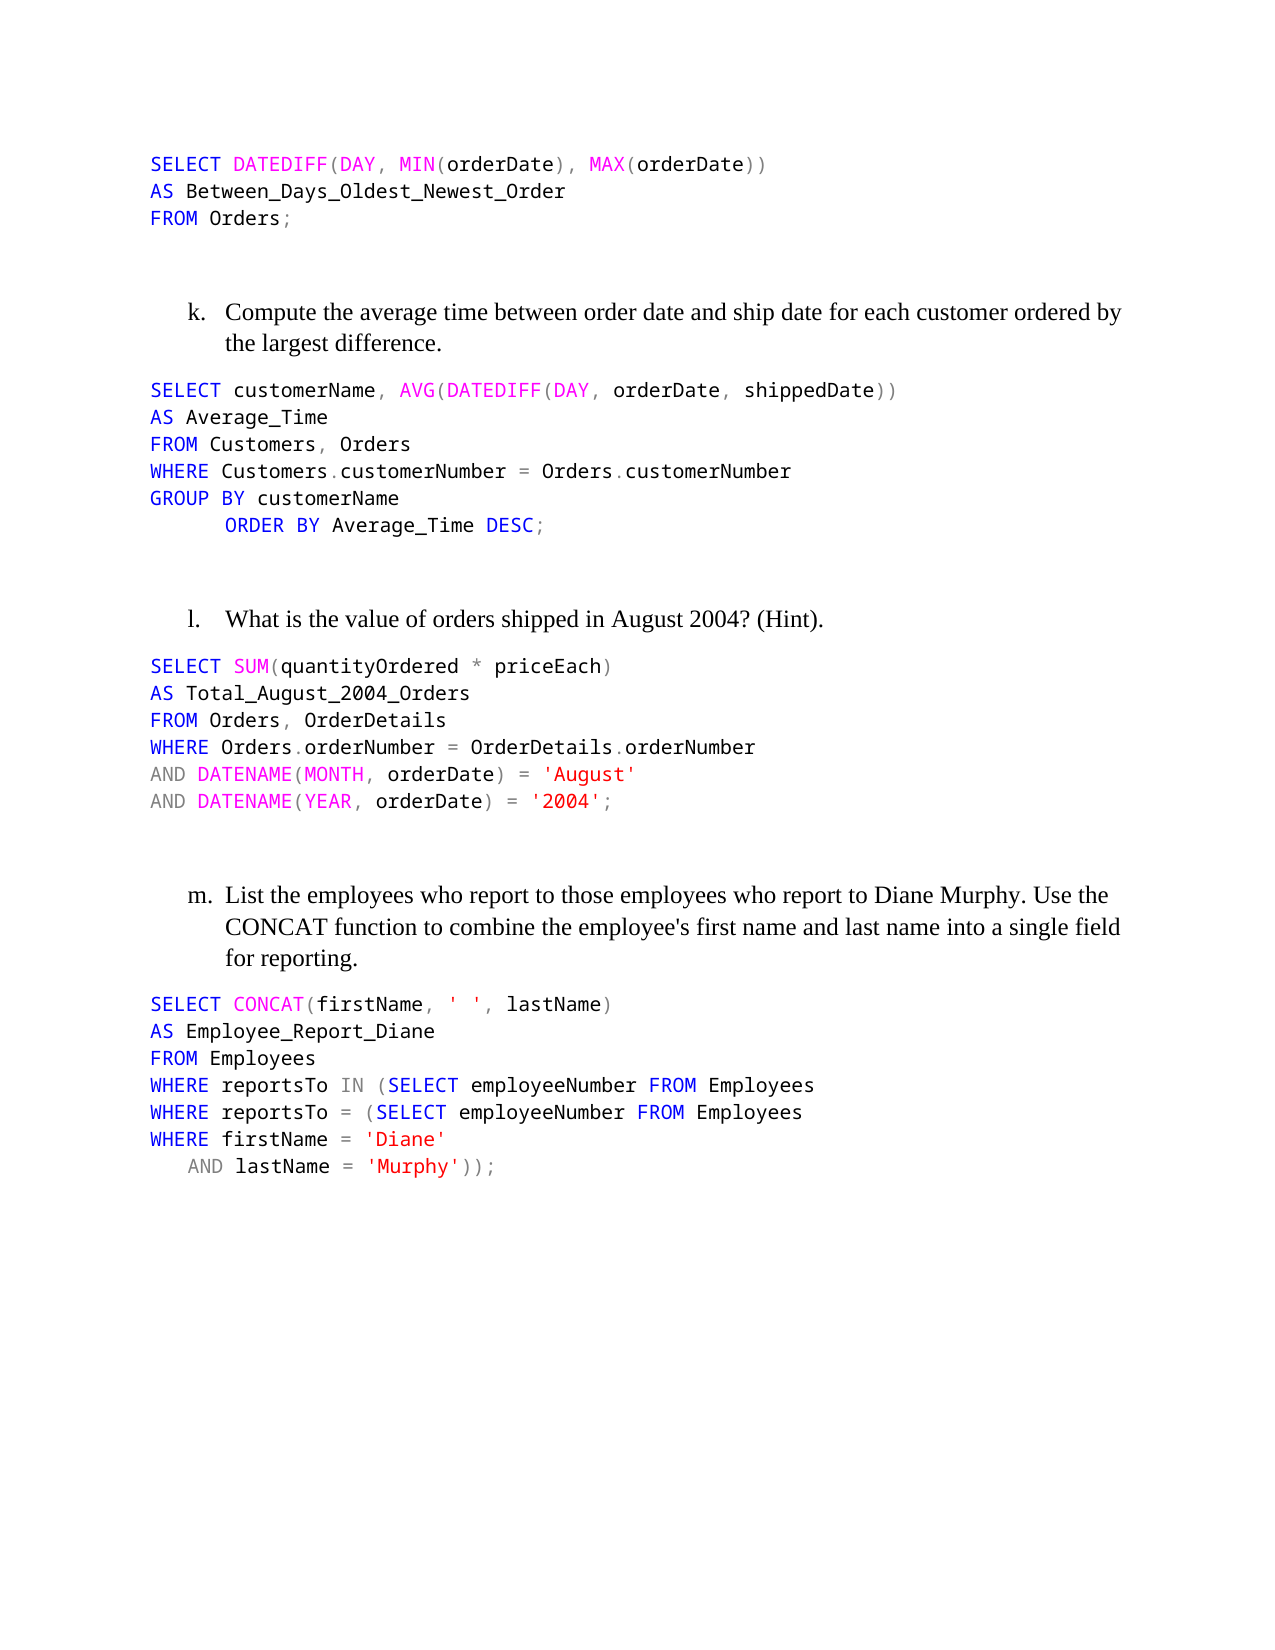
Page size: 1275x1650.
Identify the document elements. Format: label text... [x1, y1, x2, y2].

text AND lastName = 'Murphy')); [187, 1152, 1125, 1179]
list Compute the average time between order date and ship date for each customer ordered by the largest difference. [187, 297, 1125, 357]
text AS Employee_Report_Diane [150, 1017, 1125, 1044]
text WHERE Orders.orderNumber = OrderDetails.orderNumber [150, 733, 1125, 760]
text AS Average_Time [150, 403, 1125, 430]
text FROM Employees [150, 1044, 1125, 1071]
list ORDER BY Average_Time DESC; [225, 511, 1125, 538]
text AND DATENAME(YEAR, orderDate) = '2004'; [150, 787, 1125, 814]
list List the employees who report to those employees who report to Diane Murphy. Use the CONCAT function to combine the employee's first name and last name into a single field for reporting. [187, 881, 1125, 971]
text FROM Orders, OrderDetails [150, 706, 1125, 733]
text SELECT customerName, AVG(DATEDIFF(DAY, orderDate, shippedDate)) [150, 376, 1125, 403]
text AS Between_Days_Oldest_Newest_Order [150, 177, 1125, 204]
text WHERE reportsTo IN (SELECT employeeNumber FROM Employees [150, 1071, 1125, 1098]
text SELECT DATEDIFF(DAY, MIN(orderDate), MAX(orderDate)) [150, 150, 1125, 177]
text WHERE Customers.customerNumber = Orders.customerNumber [150, 457, 1125, 484]
text FROM Orders; [150, 204, 1125, 231]
text WHERE firstName = 'Diane' [150, 1125, 1125, 1152]
text SELECT SUM(quantityOrdered * priceEach) [150, 652, 1125, 679]
list What is the value of orders shipped in August 2004? (Hint). [187, 604, 1125, 633]
text WHERE reportsTo = (SELECT employeeNumber FROM Employees [150, 1098, 1125, 1125]
text GROUP BY customerName [150, 484, 1125, 511]
text SELECT CONCAT(firstName, ' ', lastName) [150, 990, 1125, 1017]
text AS Total_August_2004_Orders [150, 679, 1125, 706]
text AND DATENAME(MONTH, orderDate) = 'August' [150, 760, 1125, 787]
text FROM Customers, Orders [150, 430, 1125, 457]
